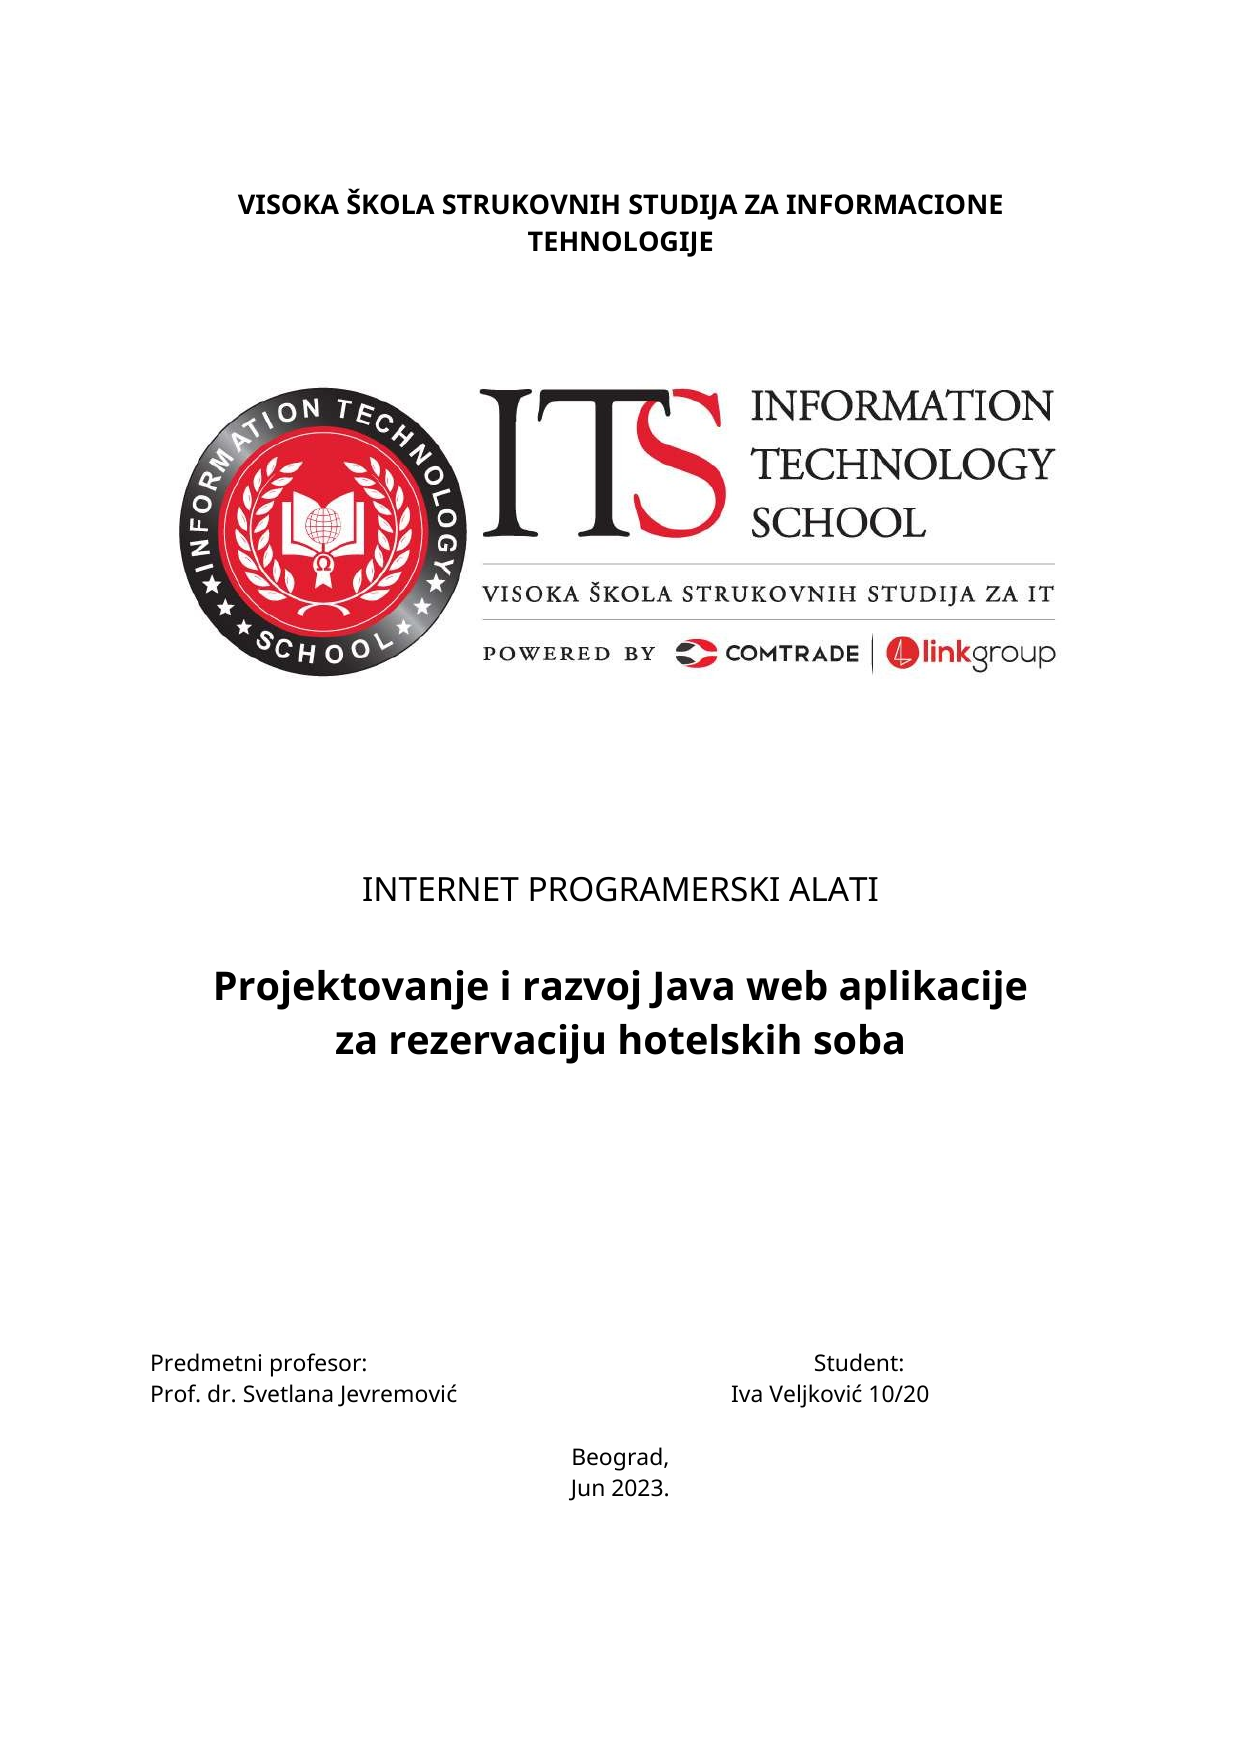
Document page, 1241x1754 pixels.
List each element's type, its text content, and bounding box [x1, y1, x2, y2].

text Predmetni profesor: Student: [150, 1347, 1090, 1378]
text Jun 2023. [150, 1472, 1090, 1503]
picture [178, 380, 1062, 679]
text VISOKA ŠKOLA STRUKOVNIH STUDIJA ZA INFORMACIONE TEHNOLOGIJE [187, 185, 1054, 259]
text INTERNET PROGRAMERSKI ALATI [187, 866, 1054, 911]
title Projektovanje i razvoj Java web aplikacije za rezervaciju hotelskih soba [191, 958, 1050, 1066]
text Beograd, [150, 1441, 1090, 1472]
text Prof. dr. Svetlana Jevremović Iva Veljković 10/20 [150, 1378, 1090, 1410]
